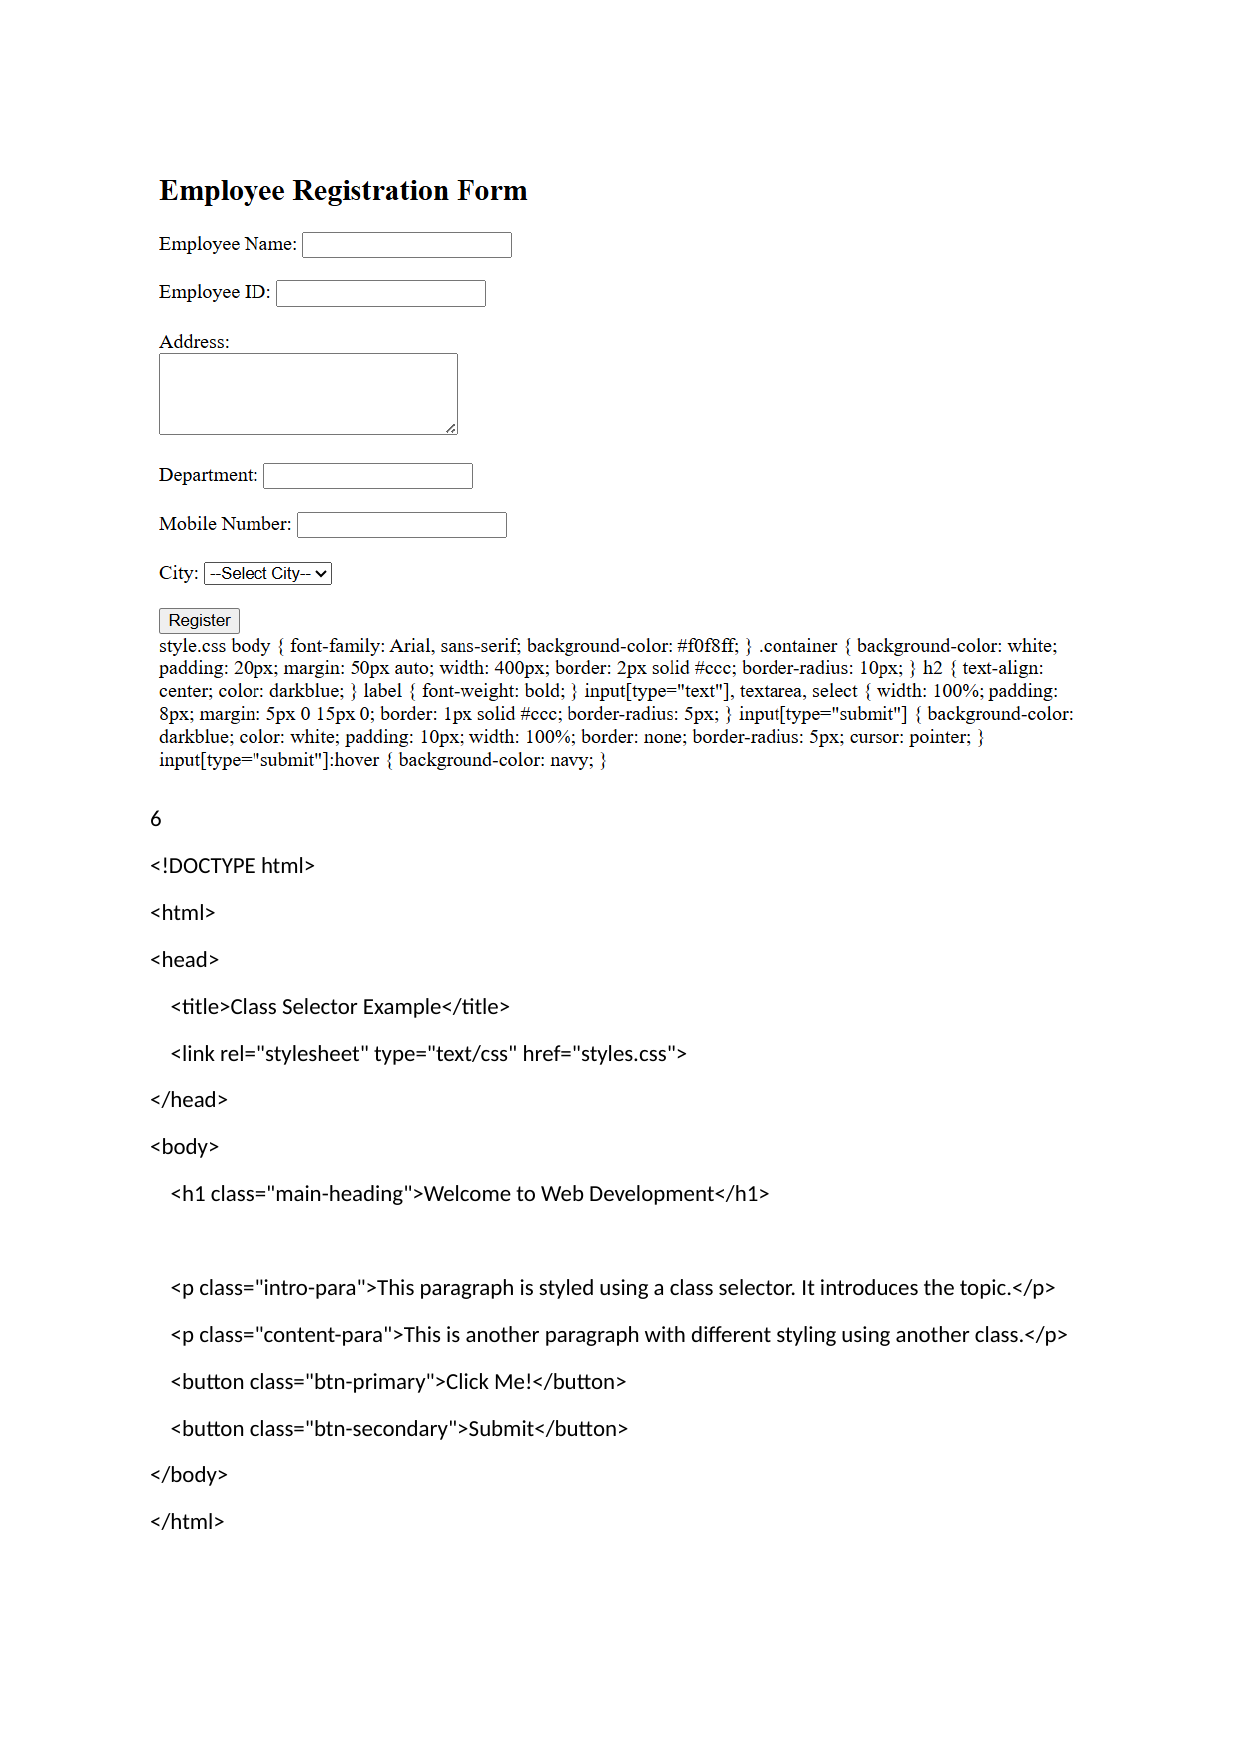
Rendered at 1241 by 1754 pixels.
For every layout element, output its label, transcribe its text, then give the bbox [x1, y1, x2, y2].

text 6 [150, 804, 1090, 832]
text <!DOCTYPE html> [150, 851, 1090, 879]
picture [150, 150, 1091, 786]
text <button class="btn-primary">Click Me!</button> [150, 1367, 1090, 1395]
text <head> [150, 945, 1090, 973]
text <button class="btn-secondary">Submit</button> [150, 1414, 1090, 1442]
text <p class="intro-para">This paragraph is styled using a class selector. It introduces the topic.</p> [150, 1273, 1090, 1301]
text </head> [150, 1086, 1090, 1113]
text <p class="content-para">This is another paragraph with different styling using another class.</p> [150, 1320, 1090, 1348]
text <link rel="stylesheet" type="text/css" href="styles.css"> [150, 1039, 1090, 1067]
text </body> [150, 1461, 1090, 1488]
text <h1 class="main-heading">Welcome to Web Development</h1> [150, 1179, 1090, 1207]
text <html> [150, 898, 1090, 926]
text </html> [150, 1507, 1090, 1535]
text <title>Class Selector Example</title> [150, 992, 1090, 1020]
text <body> [150, 1132, 1090, 1160]
